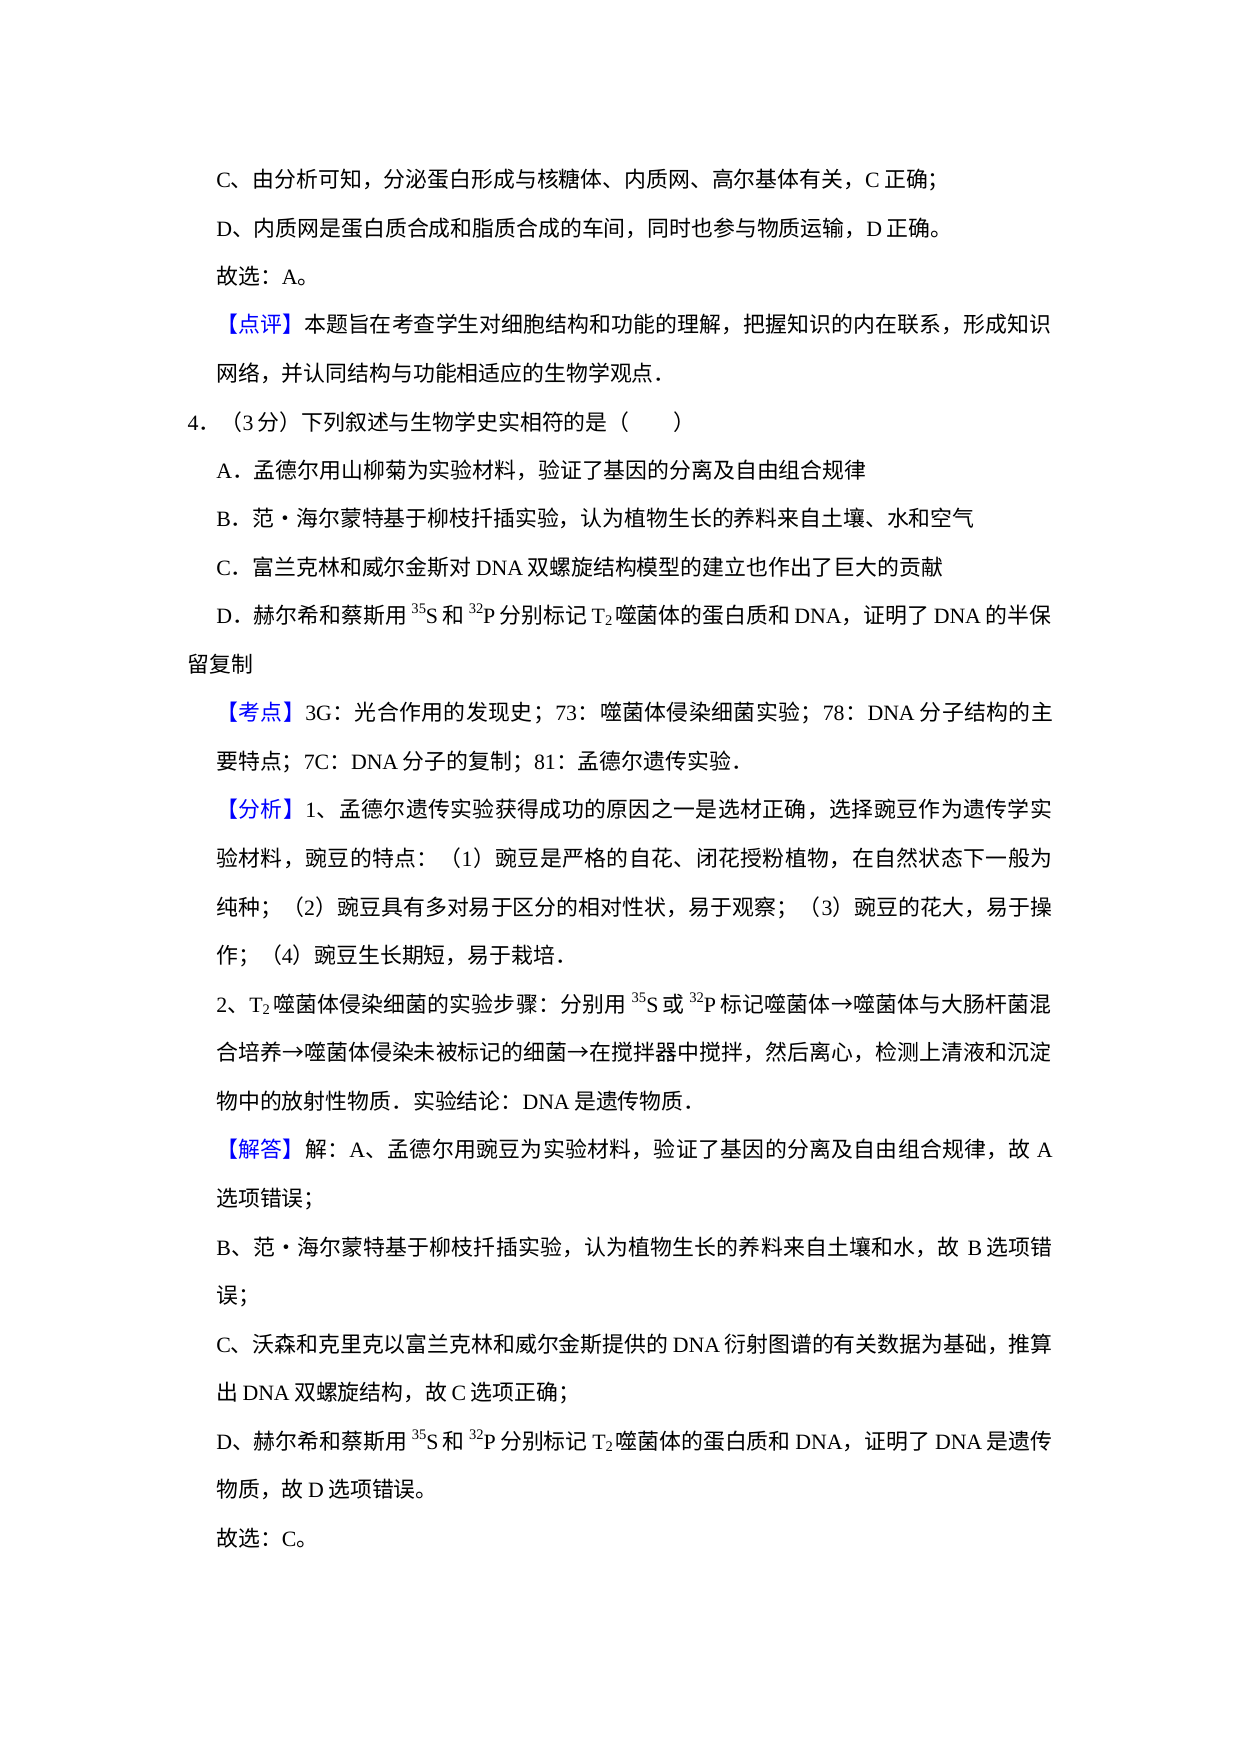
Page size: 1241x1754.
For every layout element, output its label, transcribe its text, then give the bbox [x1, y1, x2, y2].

text C．富兰克林和威尔金斯对DNA双螺旋结构模型的建立也作出了巨大的贡献 [187, 549, 1053, 582]
text 2、T2噬菌体侵染细菌的实验步骤：分别用35S或32P标记噬菌体→噬菌体与大肠杆菌混合培养→噬菌体侵染未被标记的细菌→在搅拌器中搅拌，然后离心，检测上清液和沉淀物中的放射性物质．实验结论：DNA是遗传物质． [216, 986, 1053, 1116]
text D．赫尔希和蔡斯用35S和32P分别标记T2噬菌体的蛋白质和DNA，证明了DNA的半保留复制 [187, 597, 1053, 679]
text A．孟德尔用山柳菊为实验材料，验证了基因的分离及自由组合规律 [187, 452, 1053, 485]
text 【点评】本题旨在考查学生对细胞结构和功能的理解，把握知识的内在联系，形成知识网络，并认同结构与功能相适应的生物学观点． [216, 307, 1053, 388]
text 4．（3分）下列叙述与生物学史实相符的是（ ） [187, 404, 1053, 437]
text 故选：C。 [216, 1520, 1053, 1553]
text C、由分析可知，分泌蛋白形成与核糖体、内质网、高尔基体有关，C正确； [216, 162, 1053, 194]
text 故选：A。 [216, 259, 1053, 291]
text 【分析】1、孟德尔遗传实验获得成功的原因之一是选材正确，选择豌豆作为遗传学实验材料，豌豆的特点：（1）豌豆是严格的自花、闭花授粉植物，在自然状态下一般为纯种；（2）豌豆具有多对易于区分的相对性状，易于观察；（3）豌豆的花大，易于操作；（4）豌豆生长期短，易于栽培． [216, 792, 1053, 970]
text C、沃森和克里克以富兰克林和威尔金斯提供的DNA衍射图谱的有关数据为基础，推算出DNA双螺旋结构，故C选项正确； [216, 1326, 1053, 1407]
text 【解答】解：A、孟德尔用豌豆为实验材料，验证了基因的分离及自由组合规律，故A选项错误； [216, 1132, 1053, 1213]
text B．范•海尔蒙特基于柳枝扦插实验，认为植物生长的养料来自土壤、水和空气 [187, 501, 1053, 533]
text B、范•海尔蒙特基于柳枝扦插实验，认为植物生长的养料来自土壤和水，故B选项错误； [216, 1229, 1053, 1310]
text D、赫尔希和蔡斯用35S和32P分别标记T2噬菌体的蛋白质和DNA，证明了DNA是遗传物质，故D选项错误。 [216, 1423, 1053, 1504]
text D、内质网是蛋白质合成和脂质合成的车间，同时也参与物质运输，D正确。 [216, 210, 1053, 243]
text 【考点】3G：光合作用的发现史；73：噬菌体侵染细菌实验；78：DNA分子结构的主要特点；7C：DNA分子的复制；81：孟德尔遗传实验．菁优网版权所有 [216, 694, 1053, 776]
